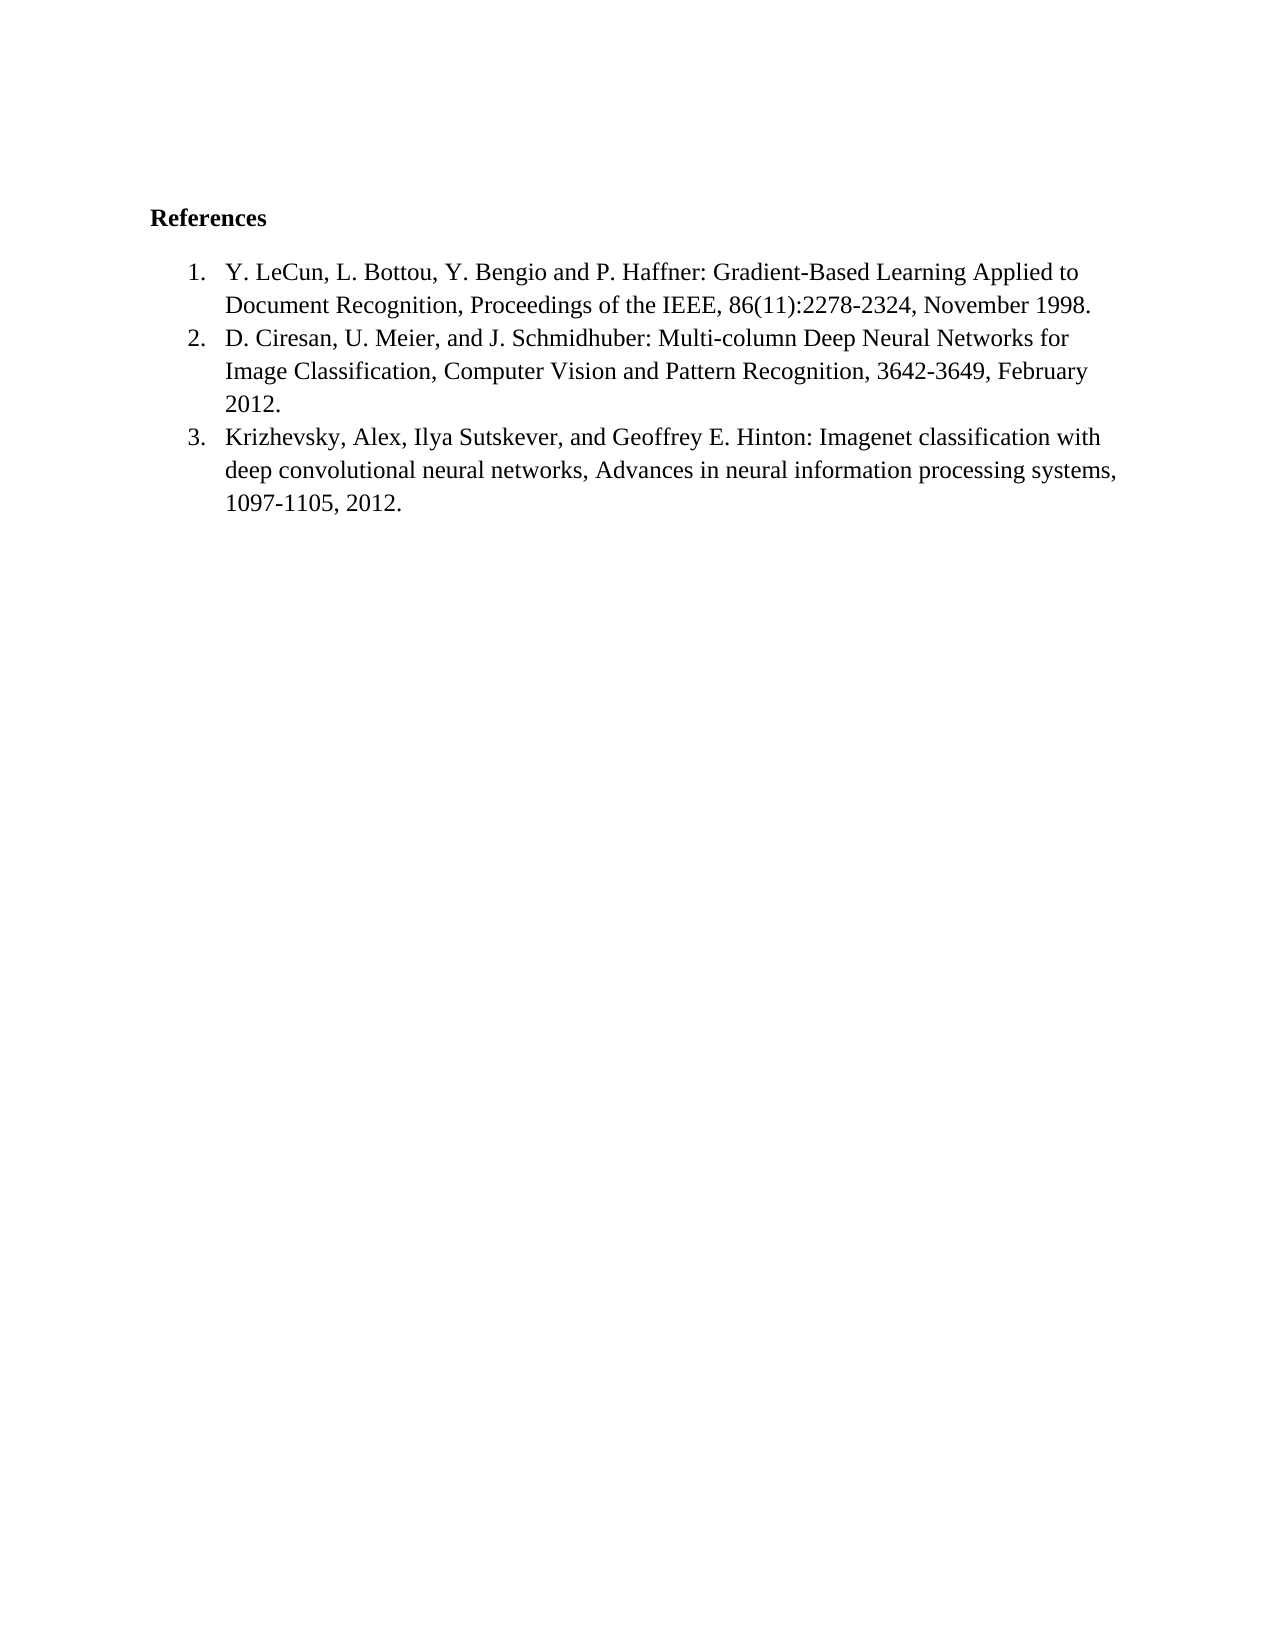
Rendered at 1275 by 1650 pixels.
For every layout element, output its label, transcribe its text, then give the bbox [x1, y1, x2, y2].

list D. Ciresan, U. Meier, and J. Schmidhuber: Multi-column Deep Neural Networks for Image Classification, Computer Vision and Pattern Recognition, 3642-3649, February 2012. [187, 323, 1125, 418]
list Y. LeCun, L. Bottou, Y. Bengio and P. Haffner: Gradient-Based Learning Applied to Document Recognition, Proceedings of the IEEE, 86(11):2278-2324, November 1998. [187, 257, 1125, 319]
text References [150, 203, 1125, 232]
list Krizhevsky, Alex, Ilya Sutskever, and Geoffrey E. Hinton: Imagenet classification with deep convolutional neural networks, Advances in neural information processing systems, 1097-1105, 2012. [187, 422, 1125, 517]
